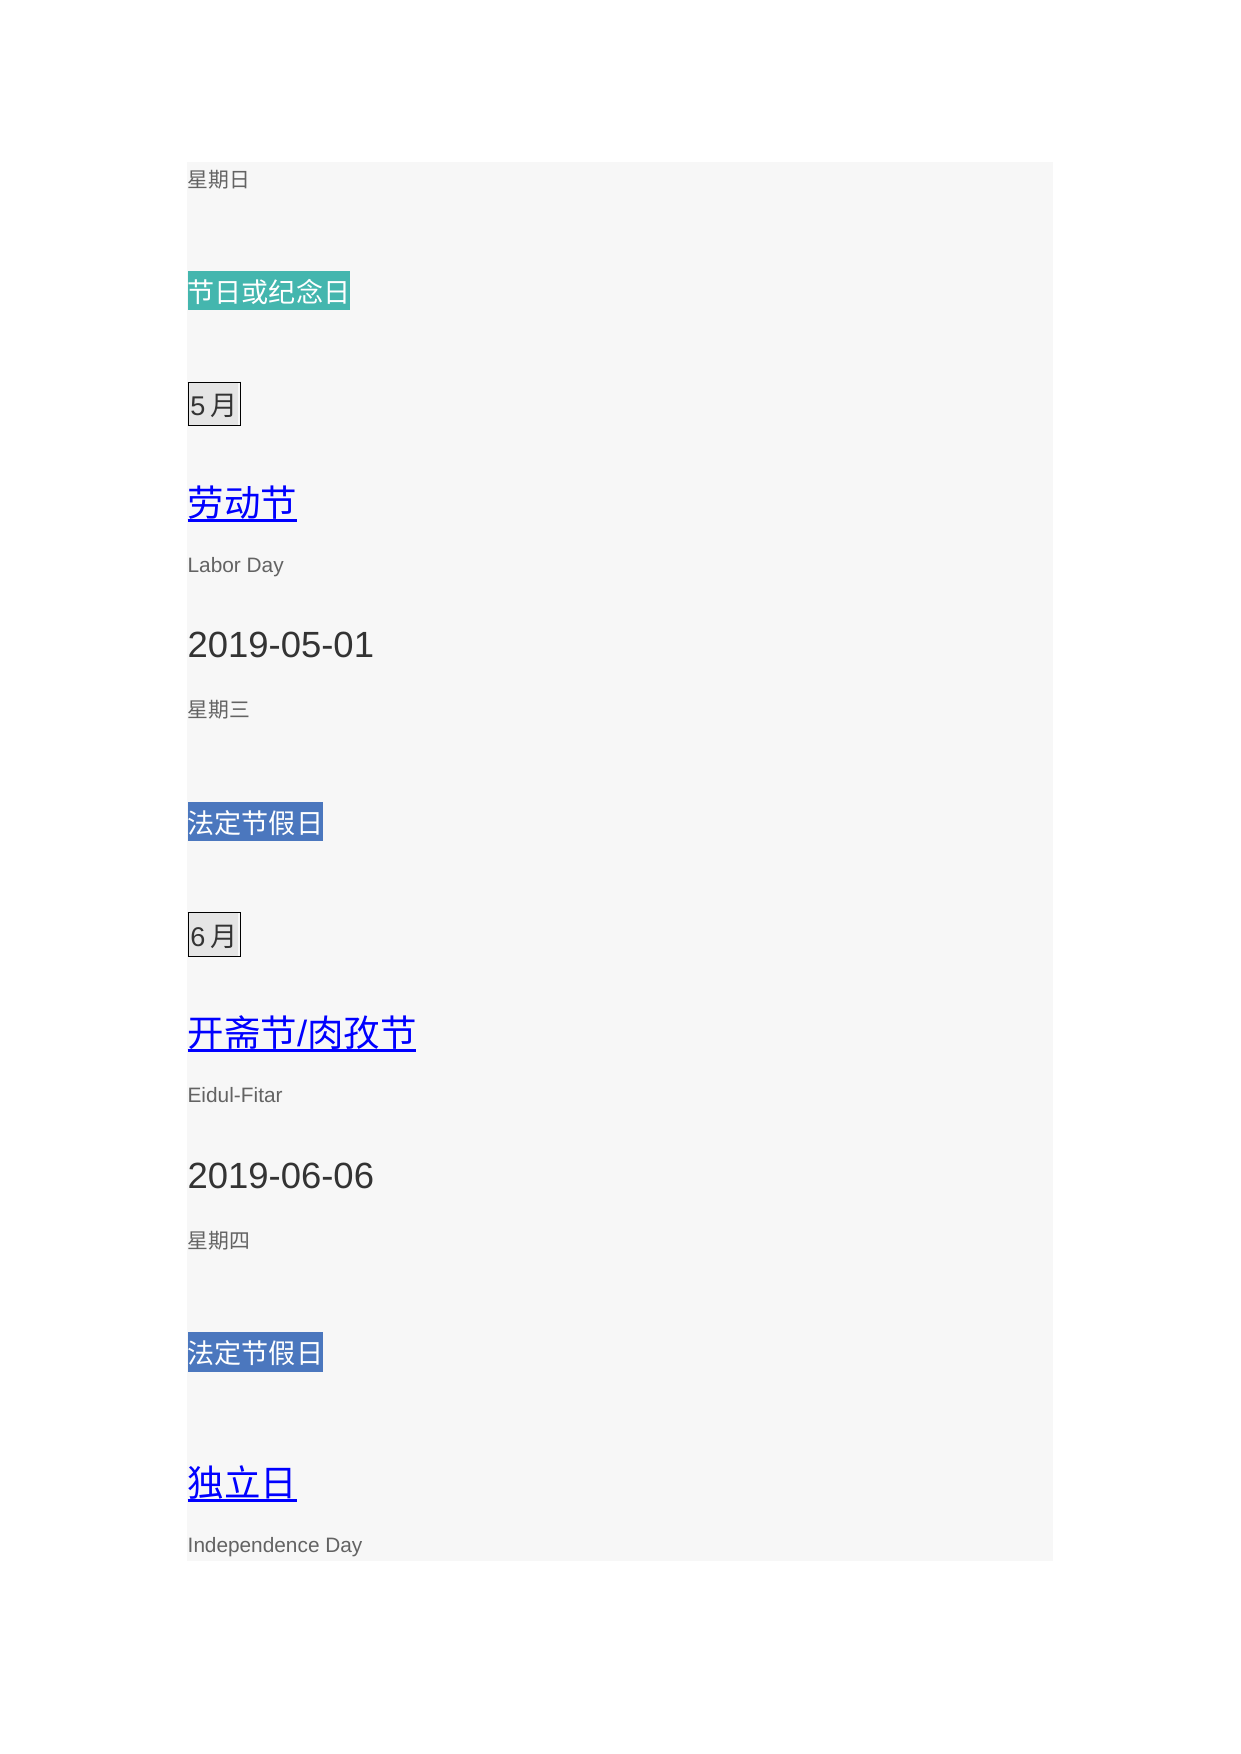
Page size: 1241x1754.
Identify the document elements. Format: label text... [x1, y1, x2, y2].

text 5月 [187, 371, 1053, 436]
text 星期日 [187, 162, 1053, 194]
text 星期三 [187, 693, 1053, 725]
text Independence Day [187, 1529, 1053, 1561]
text 节日或纪念日 [187, 258, 1053, 323]
text 劳动节 [187, 468, 1053, 533]
text 法定节假日 [187, 1319, 1053, 1384]
text 开斋节/肉孜节 [187, 998, 1053, 1063]
text 星期四 [187, 1223, 1053, 1256]
text 法定节假日 [187, 789, 1053, 854]
text 2019-05-01 [187, 612, 1053, 677]
text 独立日 [187, 1448, 1053, 1513]
text 2019-06-06 [187, 1143, 1053, 1208]
text Labor Day [187, 548, 1053, 581]
text 6月 [187, 902, 1053, 967]
text Eidul-Fitar [187, 1079, 1053, 1111]
